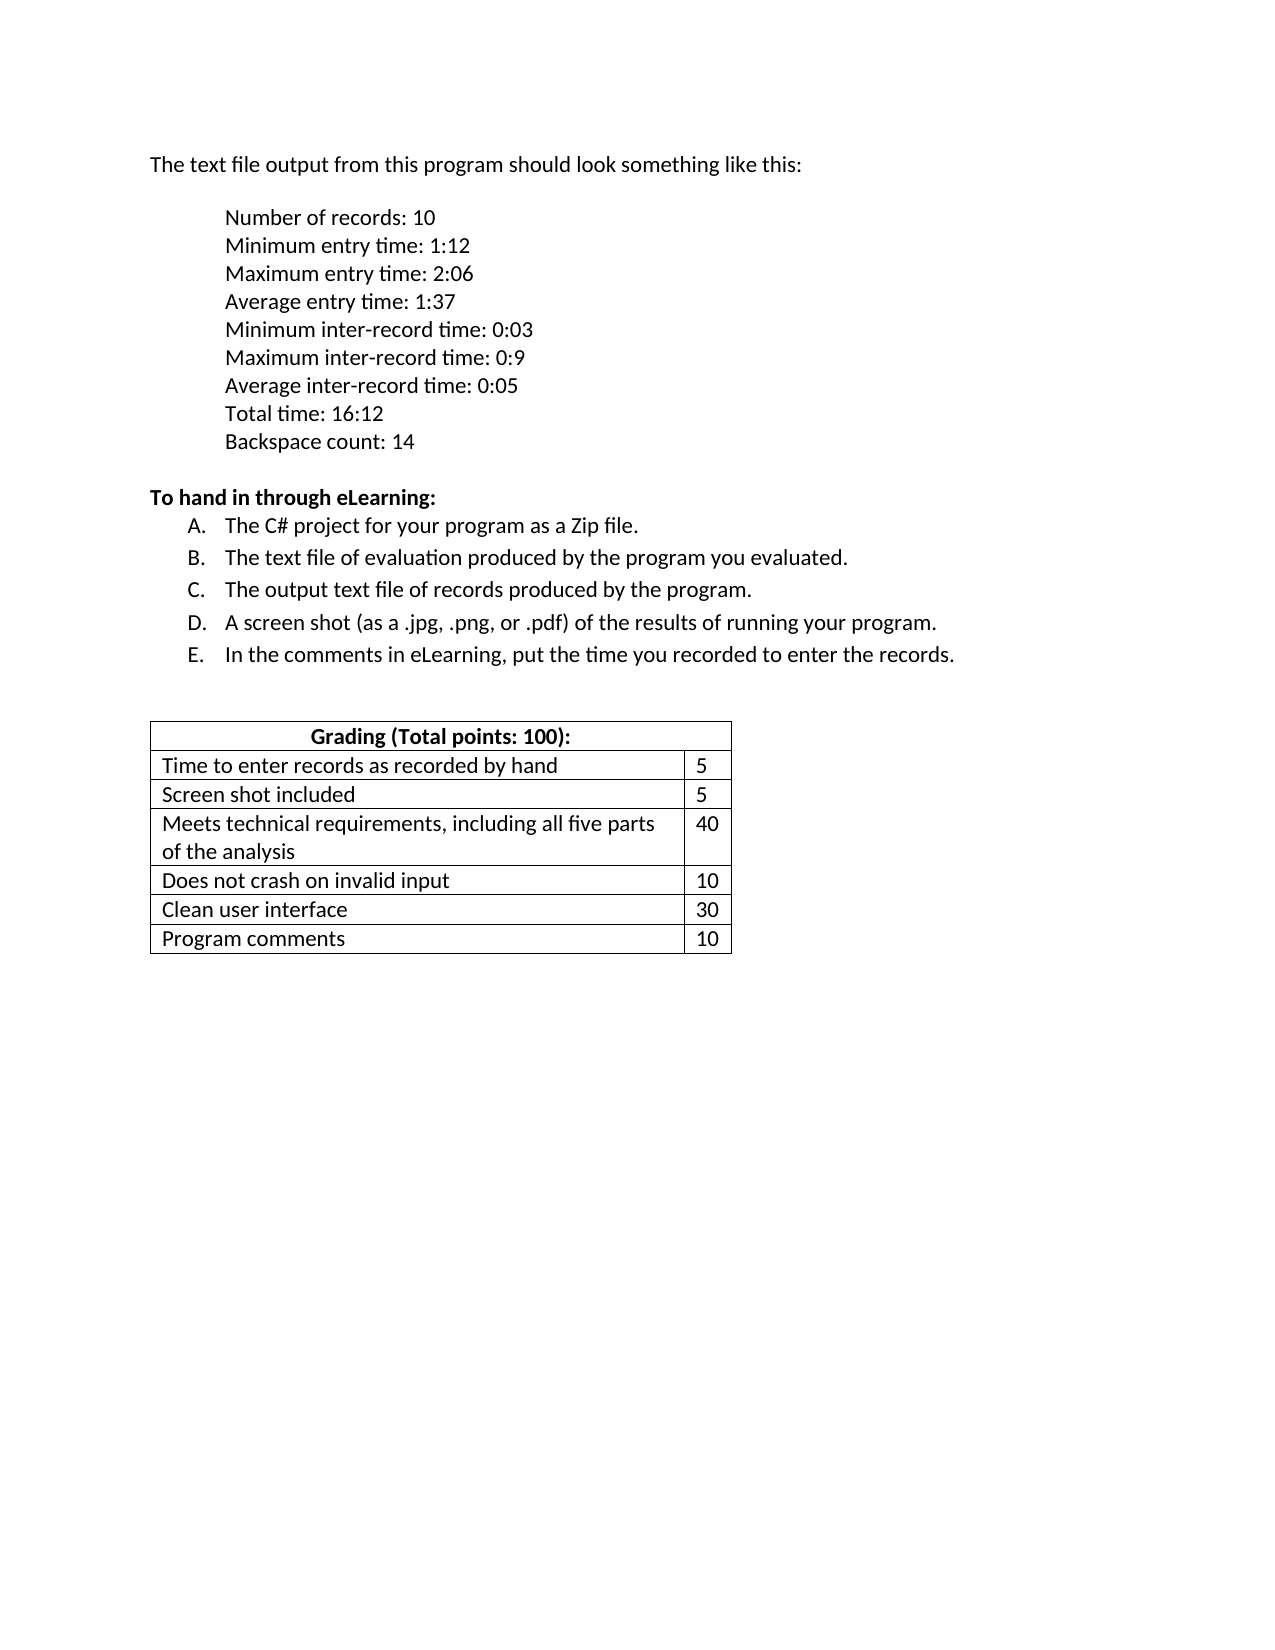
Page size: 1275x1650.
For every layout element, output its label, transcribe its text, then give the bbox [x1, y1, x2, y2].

table_cell Screen shot included [151, 780, 684, 808]
list The text file of evaluation produced by the program you evaluated. [187, 543, 1125, 571]
text Minimum inter-record time: 0:03 [150, 315, 1125, 343]
text The text file output from this program should look something like this: [150, 150, 1125, 178]
list The output text file of records produced by the program. [187, 576, 1125, 604]
text Maximum inter-record time: 0:9 [150, 343, 1125, 371]
text Total time: 16:12 [150, 399, 1125, 427]
table_cell Meets technical requirements, including all five parts of the analysis [151, 809, 684, 865]
table_cell Clean user interface [151, 895, 684, 923]
text Average inter-record time: 0:05 [150, 371, 1125, 399]
text To hand in through eLearning: [150, 483, 1125, 511]
list A screen shot (as a .jpg, .png, or .pdf) of the results of running your program. [187, 608, 1125, 636]
table_cell Time to enter records as recorded by hand [151, 751, 684, 779]
list The C# project for your program as a Zip file. [187, 511, 1125, 539]
table_cell 40 [685, 809, 731, 865]
table_cell 30 [685, 895, 731, 923]
table_cell 10 [685, 866, 731, 894]
table_cell Program comments [151, 925, 684, 952]
list In the comments in eLearning, put the time you recorded to enter the records. [187, 640, 1125, 668]
table_header Grading (Total points: 100): [151, 722, 731, 750]
text Backspace count: 14 [150, 427, 1125, 455]
text Minimum entry time: 1:12 [150, 231, 1125, 259]
text Average entry time: 1:37 [150, 287, 1125, 315]
table_cell 5 [685, 780, 731, 808]
table_cell 5 [685, 751, 731, 779]
table_cell Does not crash on invalid input [151, 866, 684, 894]
text Number of records: 10 [150, 203, 1125, 231]
table_cell 10 [685, 925, 731, 952]
text Maximum entry time: 2:06 [150, 259, 1125, 287]
